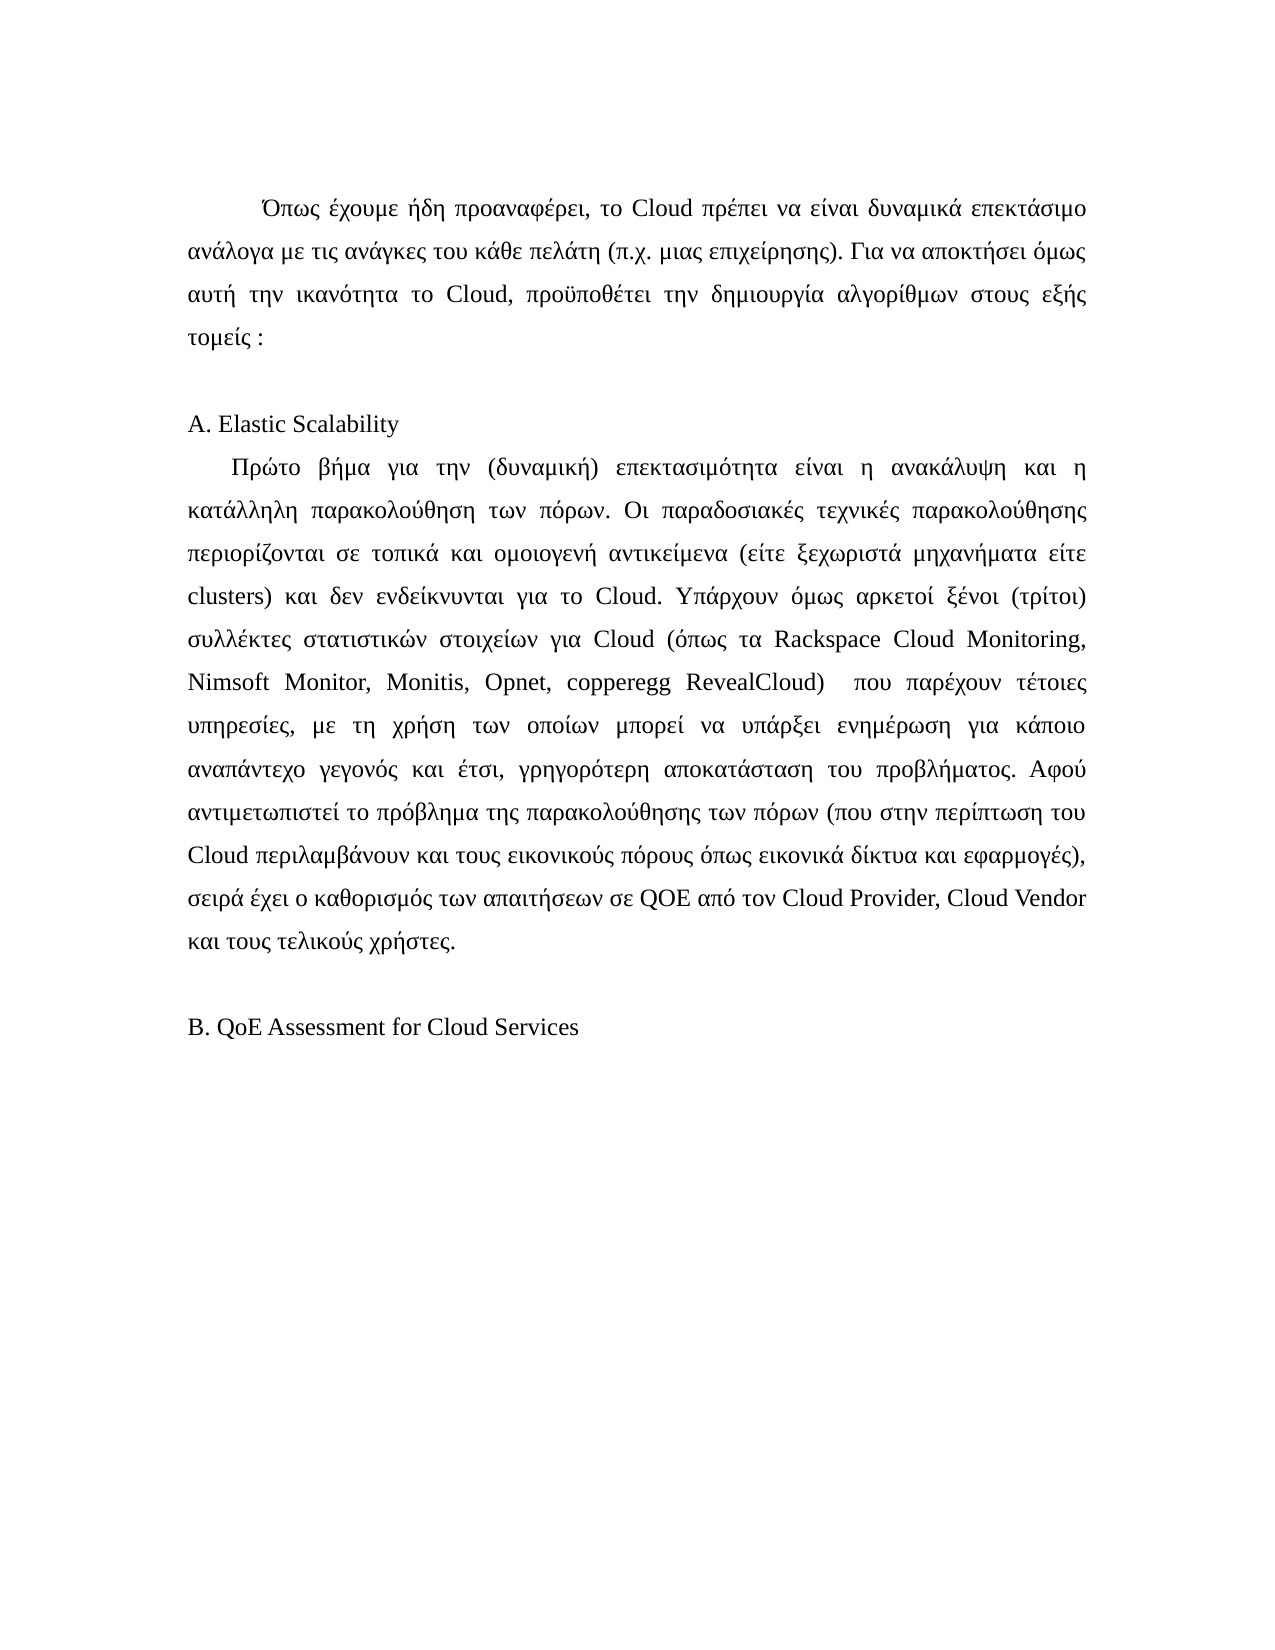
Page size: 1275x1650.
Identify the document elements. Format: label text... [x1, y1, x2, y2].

text Πρώτο βήμα για την (δυναμική) επεκτασιμότητα είναι η ανακάλυψη και η κατάλληλη παρακολούθηση των πόρων. Οι παραδοσιακές τεχνικές παρακολούθησης περιορίζονται σε τοπικά και ομοιογενή αντικείμενα (είτε ξεχωριστά μηχανήματα είτε clusters) και δεν ενδείκνυνται για το Cloud. Υπάρχουν όμως αρκετοί ξένοι (τρίτοι) συλλέκτες στατιστικών στοιχείων για Cloud (όπως τα Rackspace Cloud Monitoring, Nimsoft Monitor, Monitis, Opnet, copperegg RevealCloud) που παρέχουν τέτοιες υπηρεσίες, με τη χρήση των οποίων μπορεί να υπάρξει ενημέρωση για κάποιο αναπάντεχο γεγονός και έτσι, γρηγορότερη αποκατάσταση του προβλήματος. Αφού αντιμετωπιστεί το πρόβλημα της παρακολούθησης των πόρων (που στην περίπτωση του Cloud περιλαμβάνουν και τους εικονικούς πόρους όπως εικονικά δίκτυα και εφαρμογές), σειρά έχει ο καθορισμός των απαιτήσεων σε QOE από τον Cloud Provider, Cloud Vendor και τους τελικούς χρήστες. [187, 452, 1087, 955]
text B. QoE Assessment for Cloud Services [187, 1012, 1087, 1041]
text A. Elastic Scalability [187, 409, 1087, 437]
text Όπως έχουμε ήδη προαναφέρει, το Cloud πρέπει να είναι δυναμικά επεκτάσιμο ανάλογα με τις ανάγκες του κάθε πελάτη (π.χ. μιας επιχείρησης). Για να αποκτήσει όμως αυτή την ικανότητα το Cloud, προϋποθέτει την δημιουργία αλγορίθμων στους εξής τομείς : [187, 193, 1087, 351]
